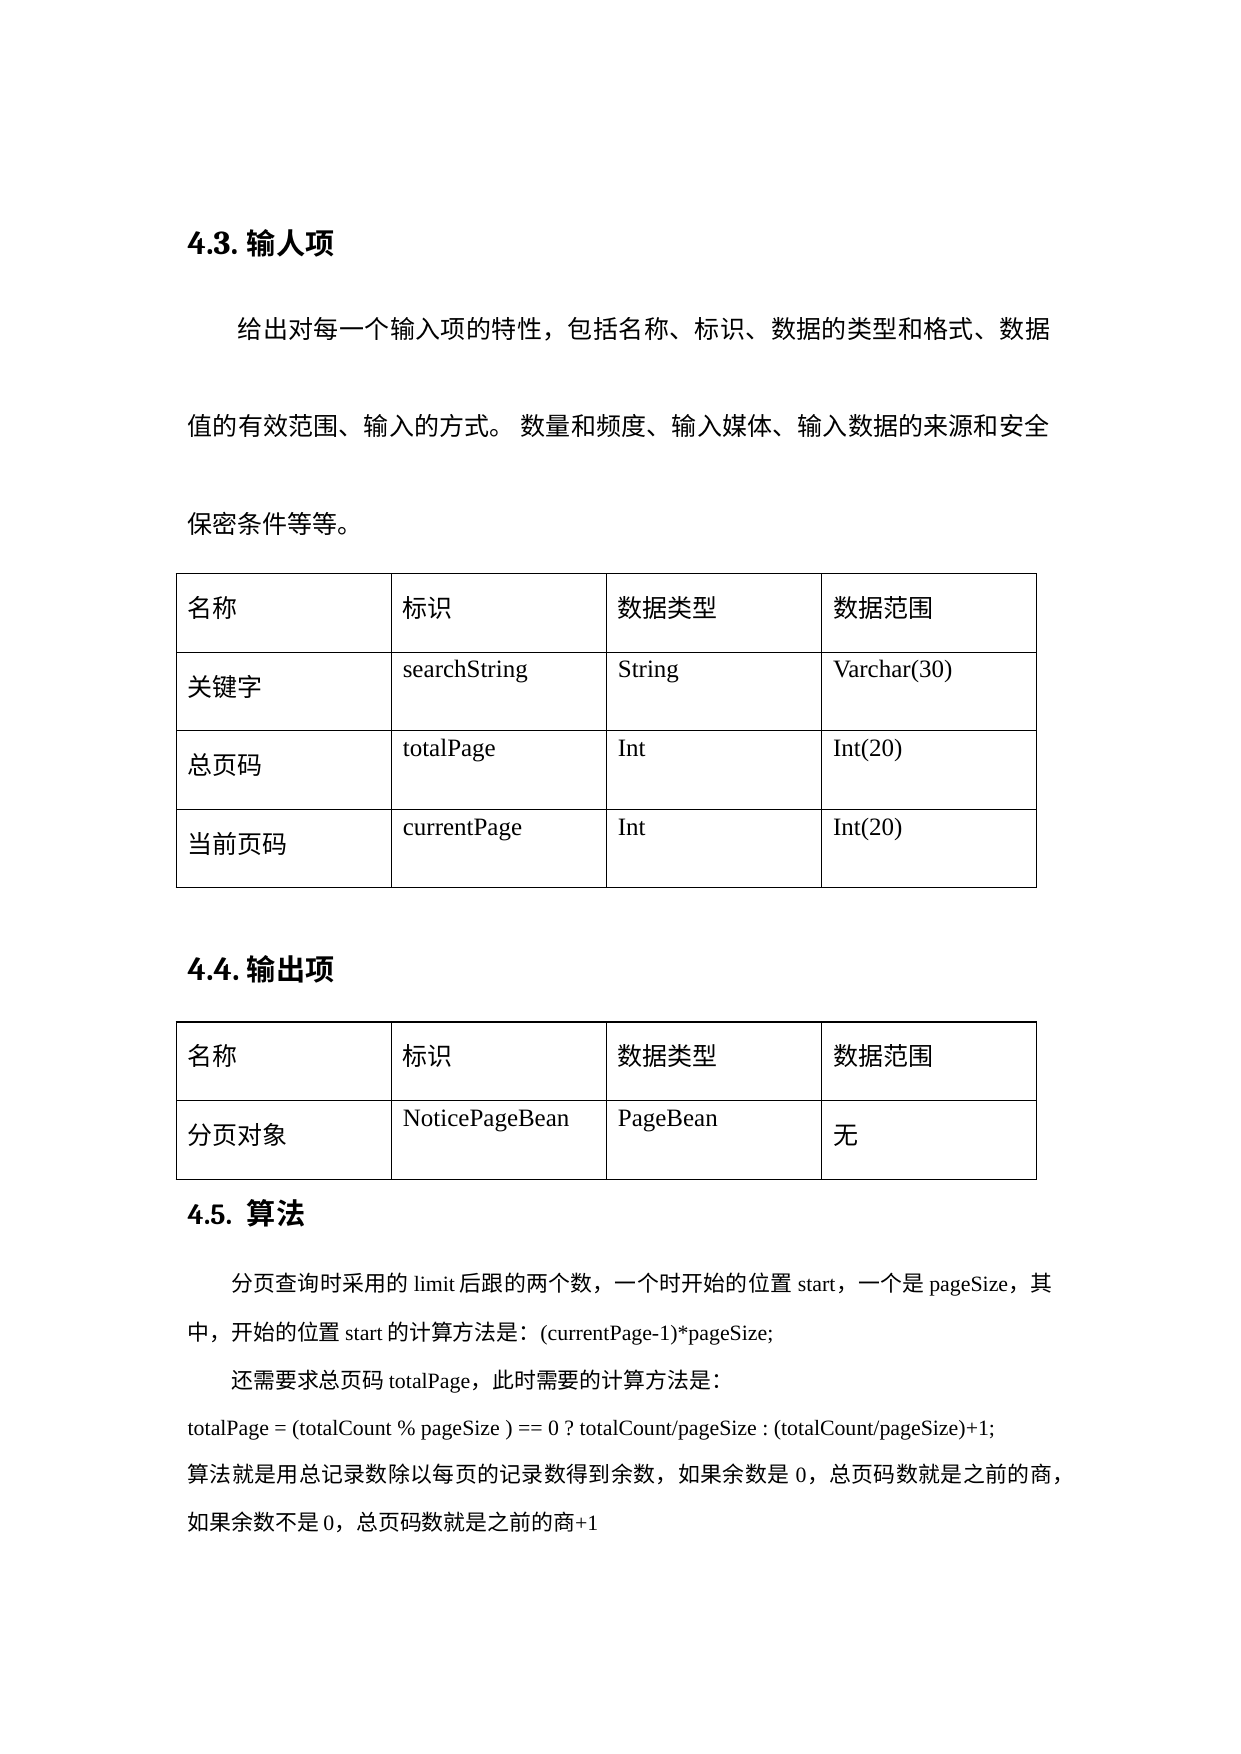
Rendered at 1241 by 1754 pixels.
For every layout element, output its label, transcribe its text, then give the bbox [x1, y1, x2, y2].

table_cell totalPage [392, 731, 606, 809]
text 算法就是用总记录数除以每页的记录数得到余数，如果余数是0，总页码数就是之前的商，如果余数不是0，总页码数就是之前的商+1 [187, 1456, 1053, 1537]
table_cell PageBean [607, 1101, 821, 1178]
table_header 名称 [177, 1023, 391, 1100]
subtitle 输出项 [187, 935, 1053, 1000]
table_cell NoticePageBean [392, 1101, 606, 1178]
table_header 数据类型 [607, 574, 821, 652]
table_header 标识 [392, 574, 606, 652]
table_header 标识 [392, 1023, 606, 1100]
table_cell Varchar(30) [822, 653, 1036, 730]
table_header 数据范围 [822, 1023, 1036, 1100]
table_cell 总页码 [177, 731, 391, 809]
table_cell Int(20) [822, 810, 1036, 887]
table_cell Int [607, 810, 821, 887]
text 给出对每一个输入项的特性，包括名称、标识、数据的类型和格式、数据值的有效范围、输入的方式。 数量和频度、输入媒体、输入数据的来源和安全保密条件等等。 [187, 295, 1053, 555]
table_cell Int(20) [822, 731, 1036, 809]
table_cell 当前页码 [177, 810, 391, 887]
table_cell 分页对象 [177, 1101, 391, 1178]
table_cell 无 [822, 1101, 1036, 1178]
subtitle 输人项 [187, 209, 1053, 274]
table_cell 关键字 [177, 653, 391, 730]
table_cell currentPage [392, 810, 606, 887]
table_header 数据类型 [607, 1023, 821, 1100]
table_header 数据范围 [822, 574, 1036, 652]
text 分页查询时采用的limit后跟的两个数，一个时开始的位置start，一个是pageSize，其中，开始的位置start的计算方法是：(currentPage-1)*pageSize; [187, 1266, 1053, 1347]
subtitle 算法 [187, 1179, 1053, 1244]
table_header 名称 [177, 574, 391, 652]
table_cell Int [607, 731, 821, 809]
table_cell String [607, 653, 821, 730]
text totalPage = (totalCount % pageSize ) == 0 ? totalCount/pageSize : (totalCount/pageSize)+1; [187, 1411, 1053, 1443]
table_cell searchString [392, 653, 606, 730]
text 还需要求总页码totalPage，此时需要的计算方法是： [187, 1363, 1053, 1395]
